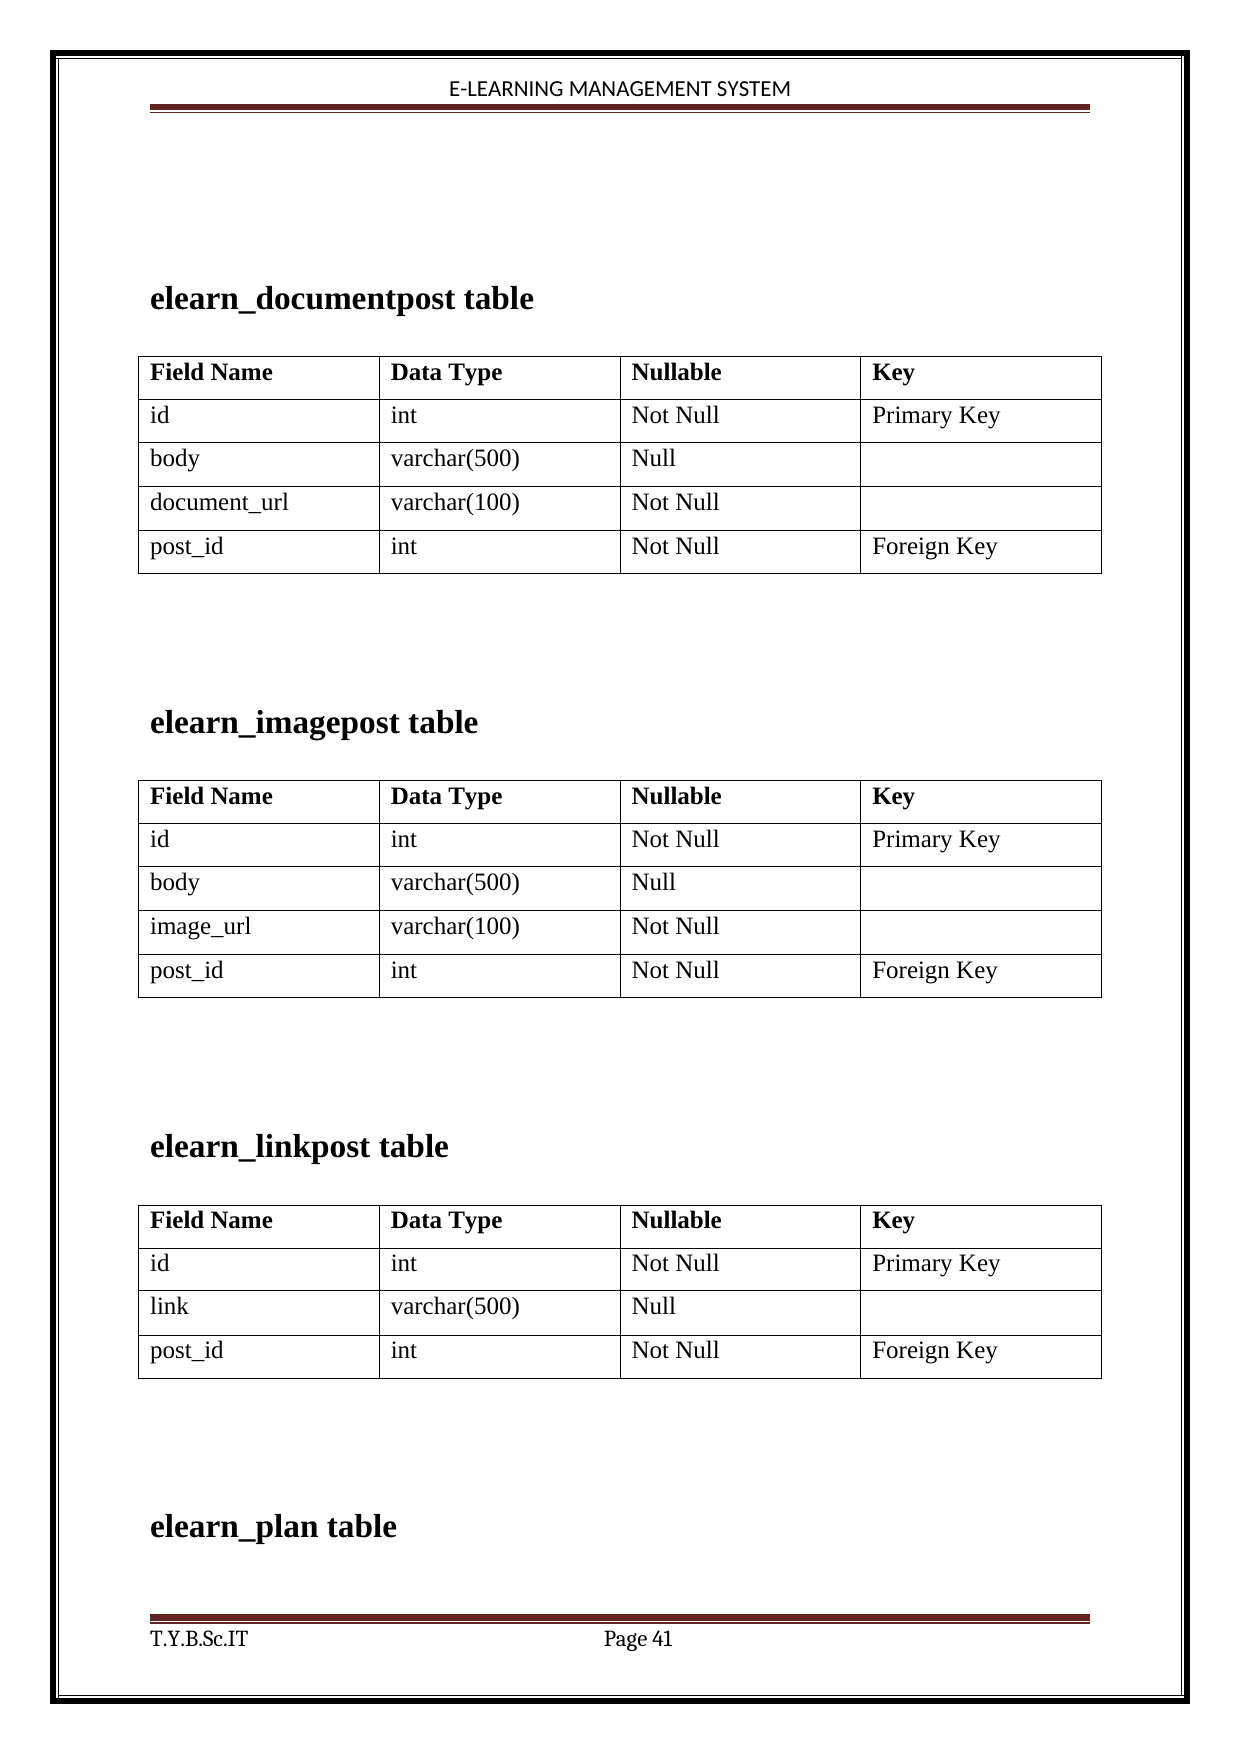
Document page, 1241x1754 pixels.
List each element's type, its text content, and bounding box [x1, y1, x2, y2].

table_cell id [139, 400, 379, 442]
table_cell Primary Key [861, 400, 1101, 442]
table_cell varchar(500) [380, 443, 620, 486]
table_cell [861, 1291, 1101, 1334]
table_cell int [380, 1249, 620, 1290]
table_cell Null [621, 867, 860, 910]
table_cell int [380, 400, 620, 442]
text elearn_plan table [150, 1506, 1090, 1545]
table_cell image_url [139, 911, 379, 954]
table_cell [861, 911, 1101, 954]
table_header Field Name [139, 781, 379, 823]
table_cell varchar(100) [380, 487, 620, 530]
table_cell [861, 867, 1101, 910]
table_header Data Type [380, 357, 620, 399]
text elearn_documentpost table [150, 278, 1090, 316]
table_cell body [139, 867, 379, 910]
table_cell post_id [139, 531, 379, 573]
table_header Nullable [621, 781, 860, 823]
table_cell Not Null [621, 487, 860, 530]
table_cell [861, 487, 1101, 530]
table_header Field Name [139, 1206, 379, 1247]
text elearn_imagepost table [150, 702, 1090, 740]
table_cell Not Null [621, 531, 860, 573]
table_cell Foreign Key [861, 955, 1101, 997]
table_cell int [380, 1336, 620, 1377]
table_cell int [380, 531, 620, 573]
table_cell Foreign Key [861, 531, 1101, 573]
table_cell varchar(500) [380, 867, 620, 910]
table_cell Not Null [621, 911, 860, 954]
table_cell int [380, 955, 620, 997]
table_cell document_url [139, 487, 379, 530]
table_cell Not Null [621, 1249, 860, 1290]
table_cell varchar(500) [380, 1291, 620, 1334]
table_header Key [861, 781, 1101, 823]
table_cell [861, 443, 1101, 486]
table_cell Primary Key [861, 1249, 1101, 1290]
table_header Field Name [139, 357, 379, 399]
table_cell link [139, 1291, 379, 1334]
table_header Key [861, 1206, 1101, 1247]
table_cell Not Null [621, 1336, 860, 1377]
table_cell id [139, 824, 379, 866]
table_cell Null [621, 443, 860, 486]
table_cell post_id [139, 955, 379, 997]
table_cell Foreign Key [861, 1336, 1101, 1377]
table_cell Primary Key [861, 824, 1101, 866]
table_cell body [139, 443, 379, 486]
table_cell Not Null [621, 400, 860, 442]
table_cell Null [621, 1291, 860, 1334]
table_cell id [139, 1249, 379, 1290]
table_header Key [861, 357, 1101, 399]
table_header Data Type [380, 781, 620, 823]
text elearn_linkpost table [150, 1126, 1090, 1164]
table_cell post_id [139, 1336, 379, 1377]
table_cell Not Null [621, 824, 860, 866]
table_cell int [380, 824, 620, 866]
table_cell Not Null [621, 955, 860, 997]
table_header Data Type [380, 1206, 620, 1247]
table_cell varchar(100) [380, 911, 620, 954]
table_header Nullable [621, 357, 860, 399]
table_header Nullable [621, 1206, 860, 1247]
